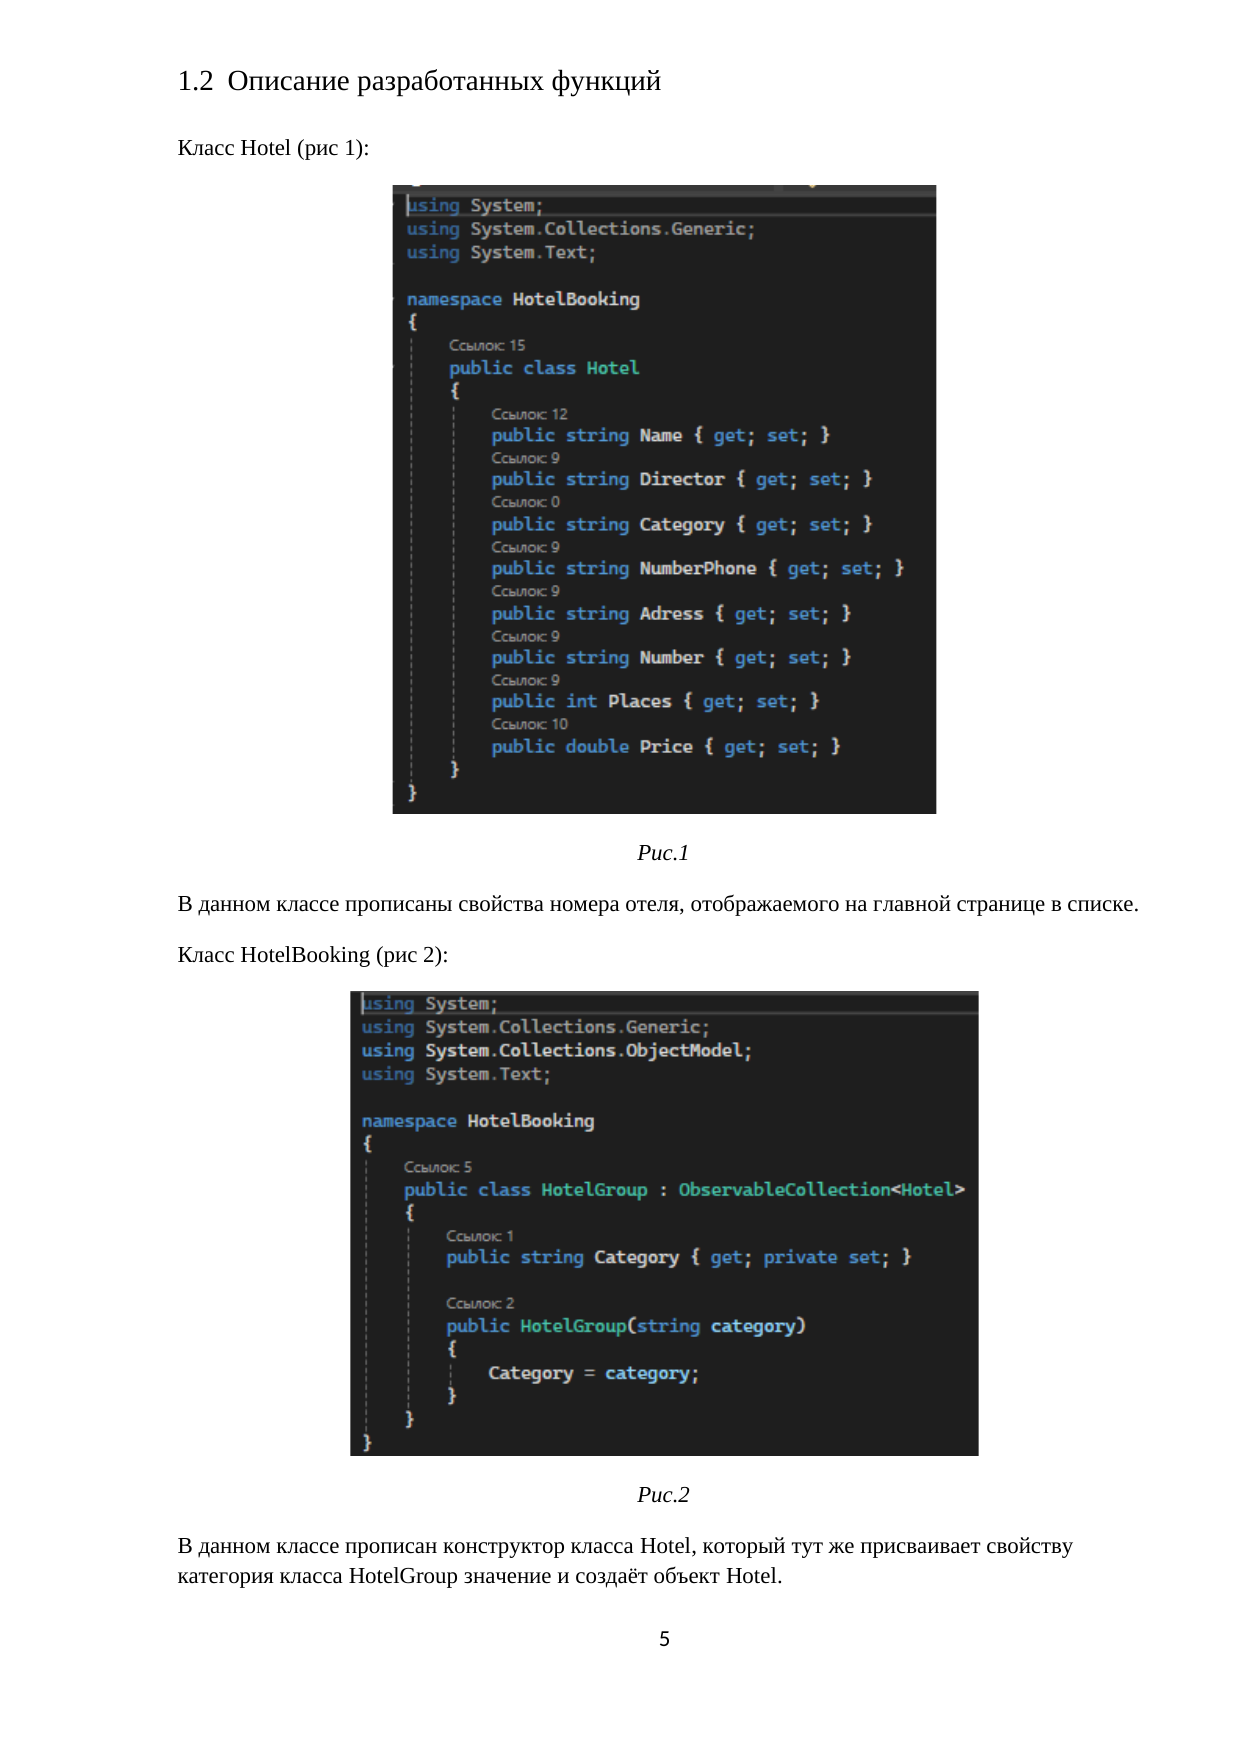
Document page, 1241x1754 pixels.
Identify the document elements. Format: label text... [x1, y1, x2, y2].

text Рис.2 [177, 1481, 1152, 1507]
text Рис.1 [177, 839, 1152, 865]
text В данном классе прописан конструктор класса Hotel, который тут же присваивает свойству категория класса HotelGroup значение и создаёт объект Hotel. [177, 1532, 1152, 1588]
text Класс HotelBooking (рис 2): [177, 941, 1152, 967]
picture [350, 991, 979, 1456]
text В данном классе прописаны свойства номера отеля, отображаемого на главной странице в списке. [177, 890, 1152, 916]
subtitle Описание разработанных функций [177, 63, 1152, 97]
text Класс Hotel (рис 1): [177, 134, 1152, 161]
picture [392, 185, 937, 814]
